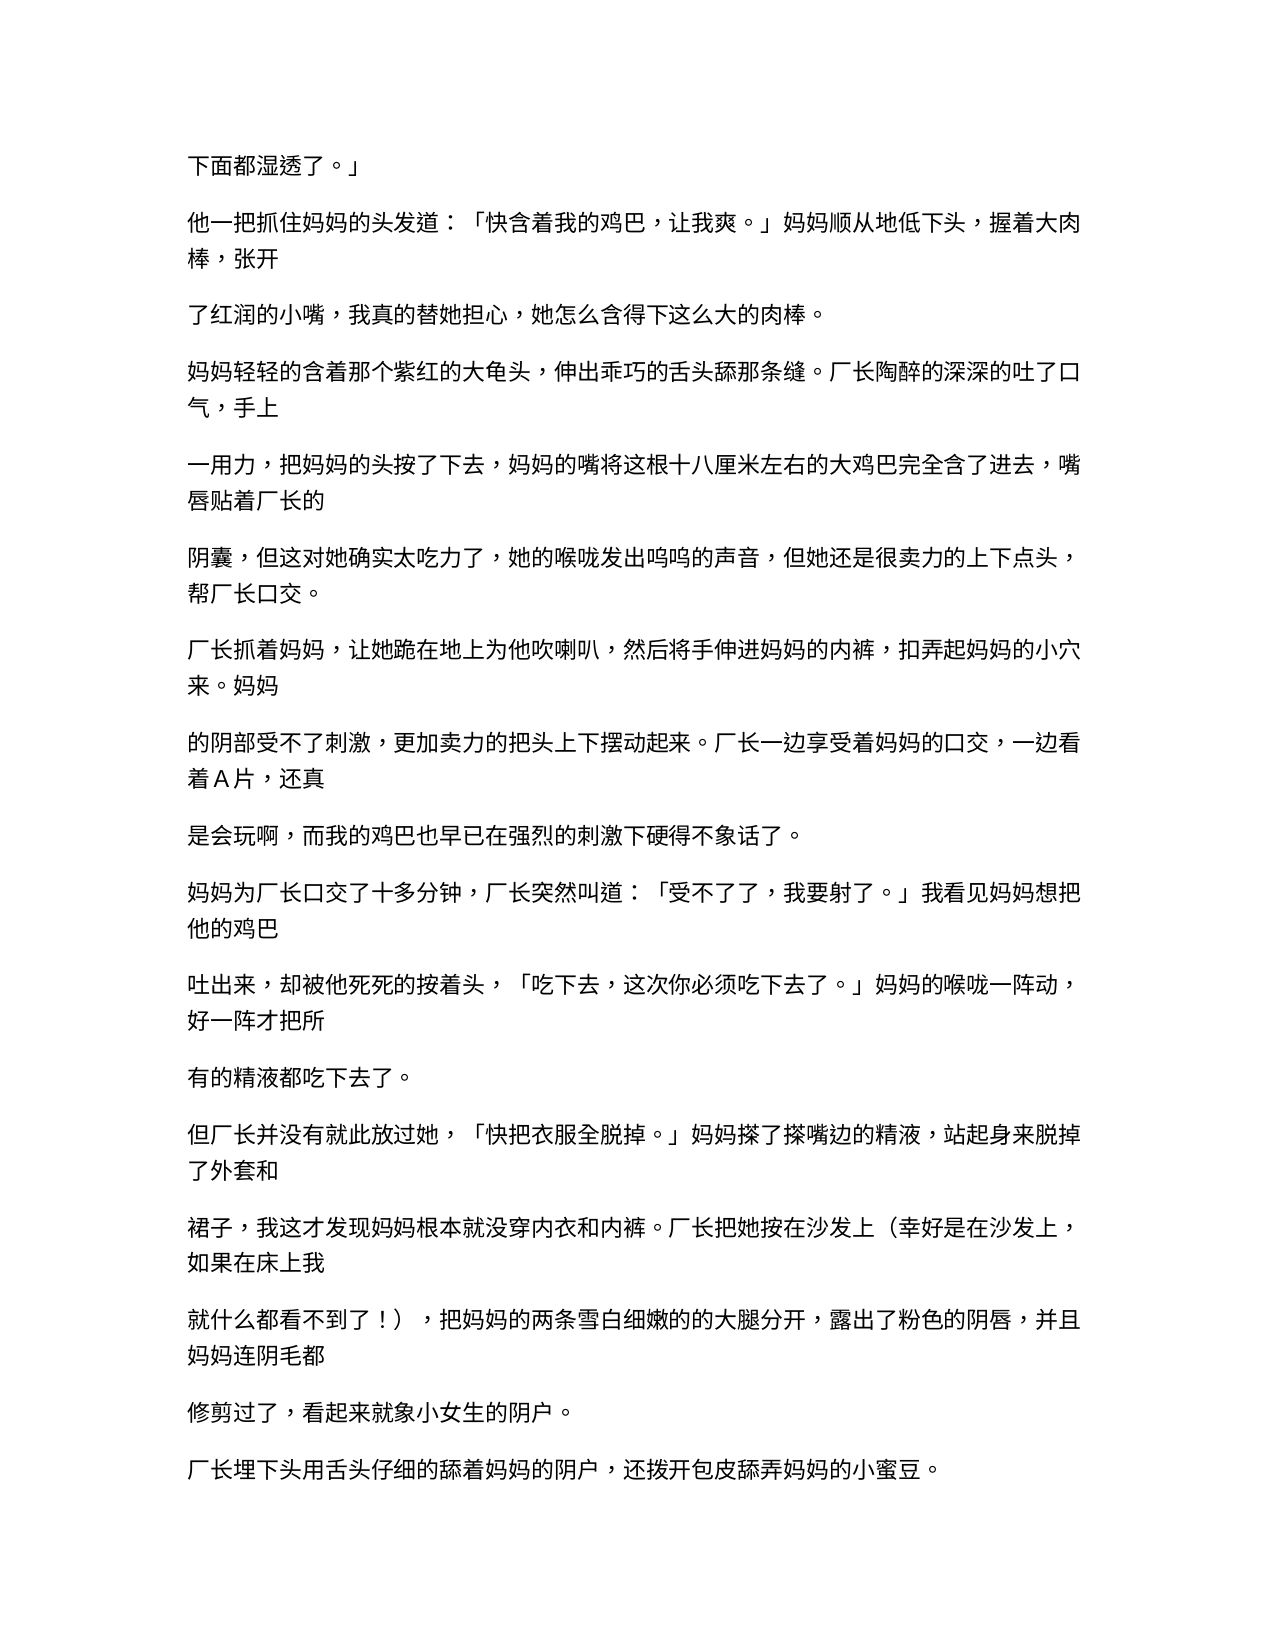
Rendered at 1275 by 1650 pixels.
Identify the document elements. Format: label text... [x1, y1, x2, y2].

text 厂长抓着妈妈，让她跪在地上为他吹喇叭，然后将手伸进妈妈的内裤，扣弄起妈妈的小穴来。妈妈 [187, 634, 1087, 702]
text 有的精液都吃下去了。 [187, 1062, 1087, 1093]
text 是会玩啊，而我的鸡巴也早已在强烈的刺激下硬得不象话了。 [187, 820, 1087, 851]
text 的阴部受不了刺激，更加卖力的把头上下摆动起来。厂长一边享受着妈妈的口交，一边看着Ａ片，还真 [187, 727, 1087, 794]
text 下面都湿透了。」 [187, 150, 1087, 181]
text 但厂长并没有就此放过她，「快把衣服全脱掉。」妈妈搽了搽嘴边的精液，站起身来脱掉了外套和 [187, 1119, 1087, 1186]
text 他一把抓住妈妈的头发道：「快含着我的鸡巴，让我爽。」妈妈顺从地低下头，握着大肉棒，张开 [187, 207, 1087, 274]
text 阴囊，但这对她确实太吃力了，她的喉咙发出呜呜的声音，但她还是很卖力的上下点头，帮厂长口交。 [187, 542, 1087, 609]
text 妈妈为厂长口交了十多分钟，厂长突然叫道：「受不了了，我要射了。」我看见妈妈想把他的鸡巴 [187, 877, 1087, 944]
text 一用力，把妈妈的头按了下去，妈妈的嘴将这根十八厘米左右的大鸡巴完全含了进去，嘴唇贴着厂长的 [187, 449, 1087, 516]
text 吐出来，却被他死死的按着头，「吃下去，这次你必须吃下去了。」妈妈的喉咙一阵动，好一阵才把所 [187, 969, 1087, 1036]
text 裙子，我这才发现妈妈根本就没穿内衣和内裤。厂长把她按在沙发上（幸好是在沙发上，如果在床上我 [187, 1211, 1087, 1279]
text 就什么都看不到了！），把妈妈的两条雪白细嫩的的大腿分开，露出了粉色的阴唇，并且妈妈连阴毛都 [187, 1304, 1087, 1371]
text 厂长埋下头用舌头仔细的舔着妈妈的阴户，还拨开包皮舔弄妈妈的小蜜豆。 [187, 1454, 1087, 1485]
text 修剪过了，看起来就象小女生的阴户。 [187, 1397, 1087, 1428]
text 了红润的小嘴，我真的替她担心，她怎么含得下这么大的肉棒。 [187, 299, 1087, 331]
text 妈妈轻轻的含着那个紫红的大龟头，伸出乖巧的舌头舔那条缝。厂长陶醉的深深的吐了口气，手上 [187, 356, 1087, 423]
